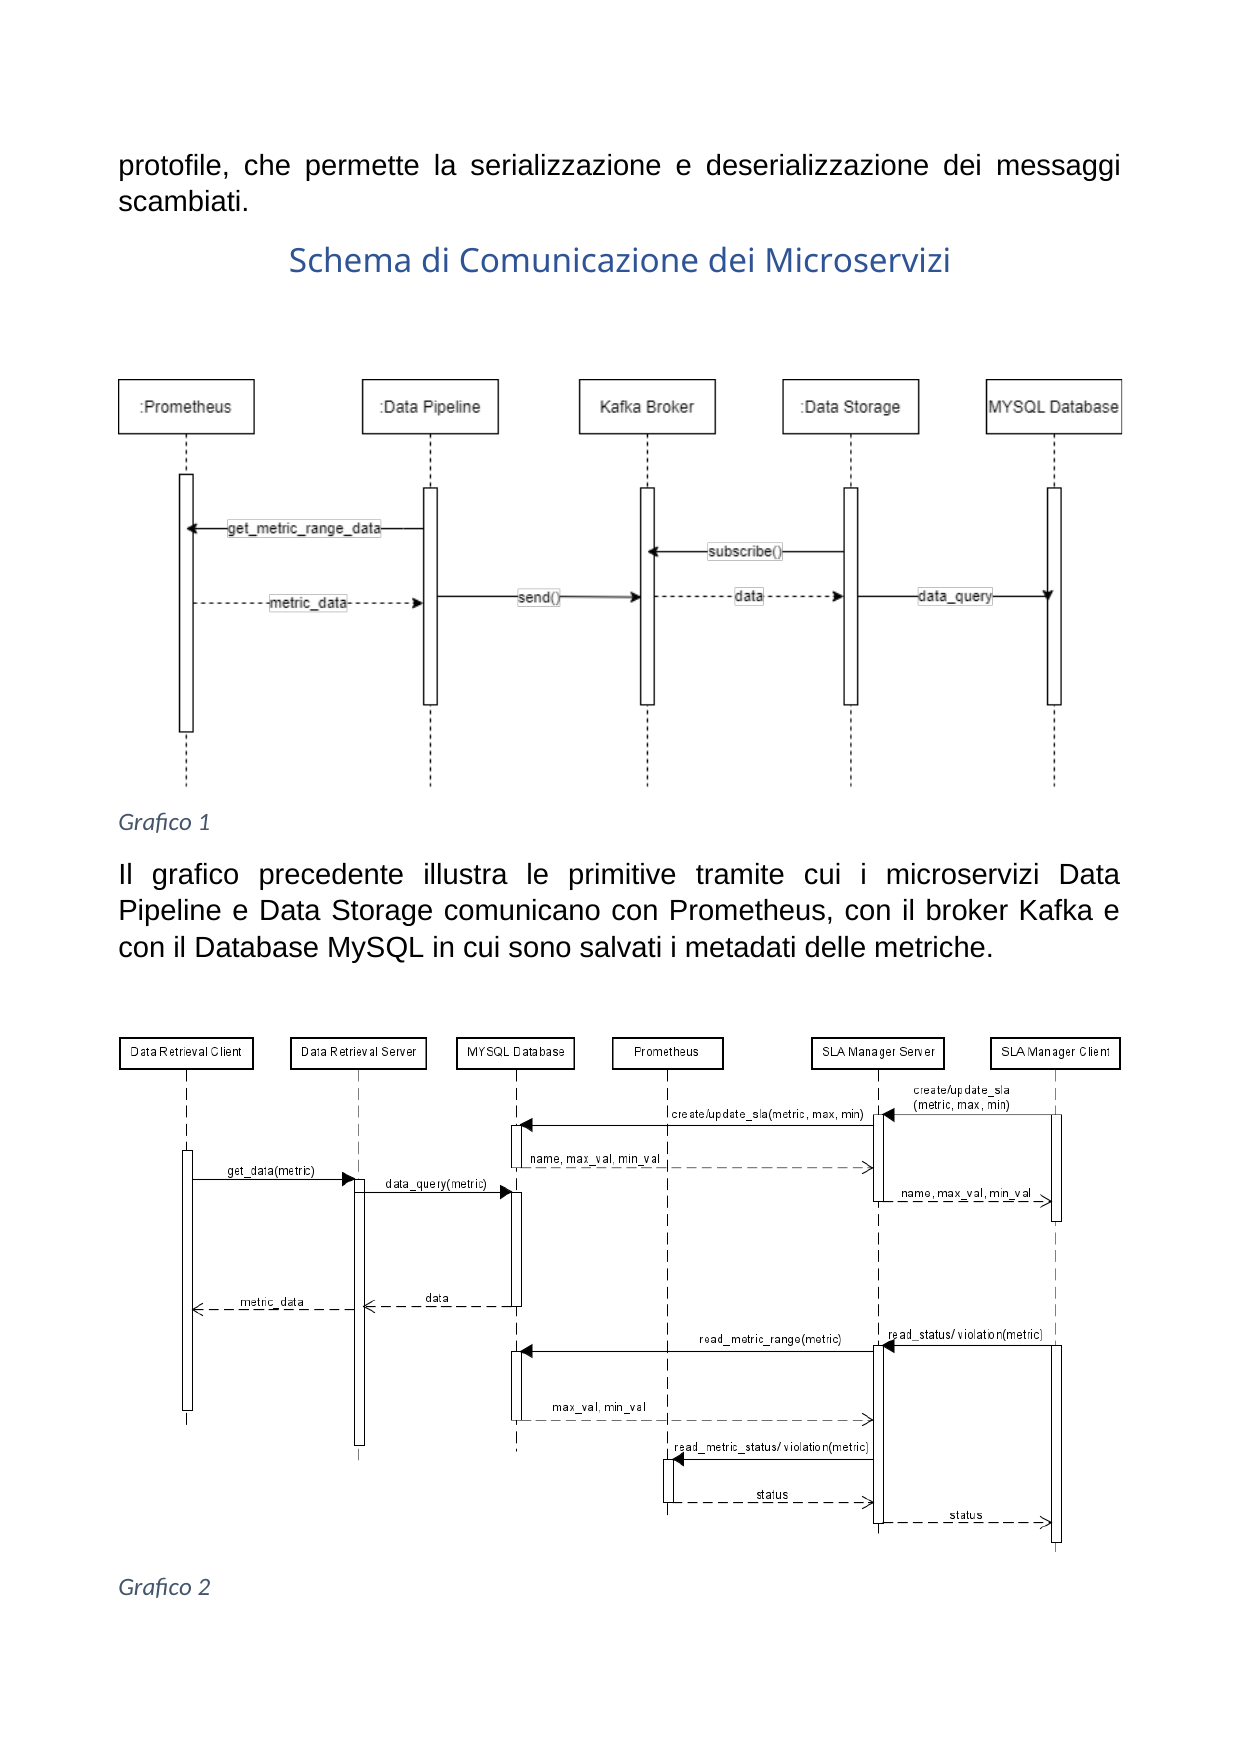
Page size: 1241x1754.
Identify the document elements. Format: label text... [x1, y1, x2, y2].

picture [118, 1035, 1122, 1553]
text Il grafico precedente illustra le primitive tramite cui i microservizi Data Pipeline e Data Storage comunicano con Prometheus, con il broker Kafka e con il Database MySQL in cui sono salvati i metadati delle metriche. [118, 857, 1122, 963]
subtitle Schema di Comunicazione dei Microservizi [118, 237, 1122, 282]
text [118, 148, 1122, 217]
picture [118, 379, 1123, 787]
text Grafico 2 [118, 1572, 1122, 1602]
text Grafico 1 [118, 806, 1122, 836]
